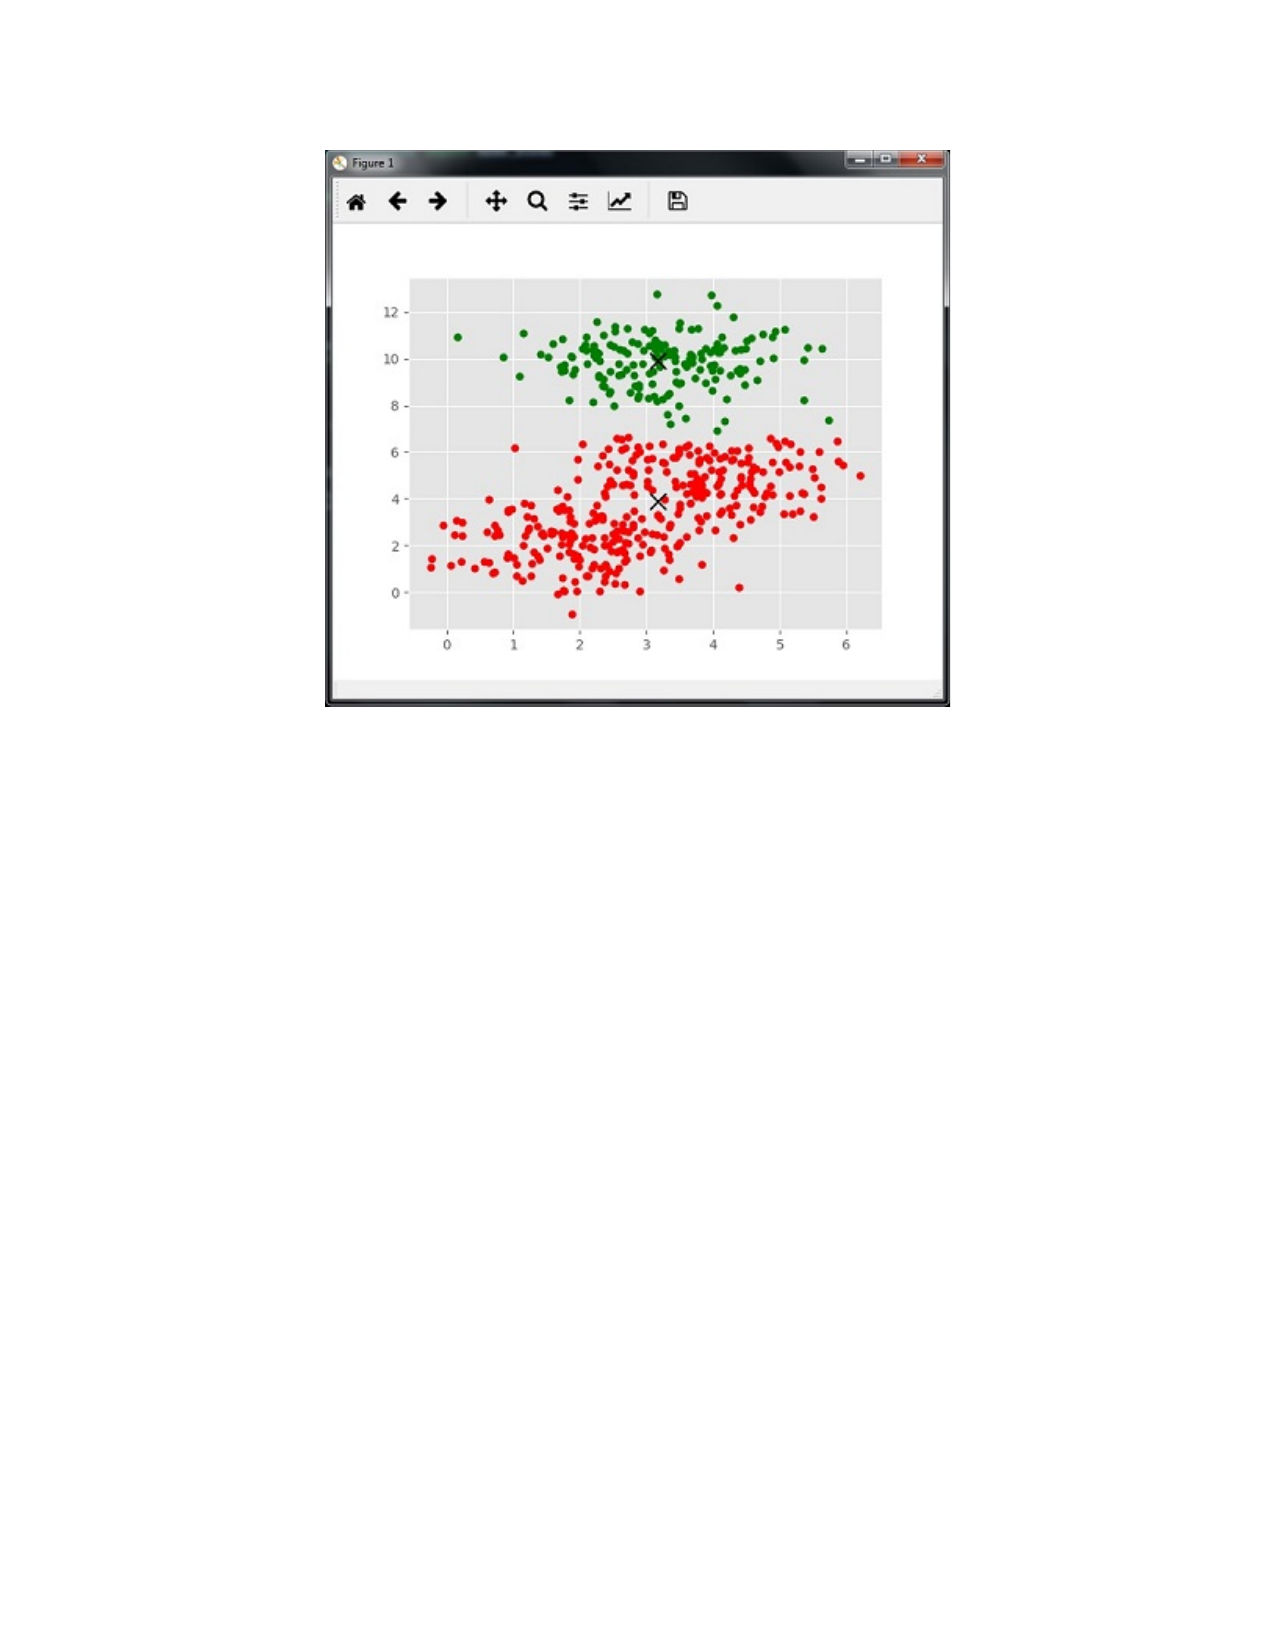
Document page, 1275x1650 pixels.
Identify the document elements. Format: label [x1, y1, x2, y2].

picture [325, 150, 951, 707]
